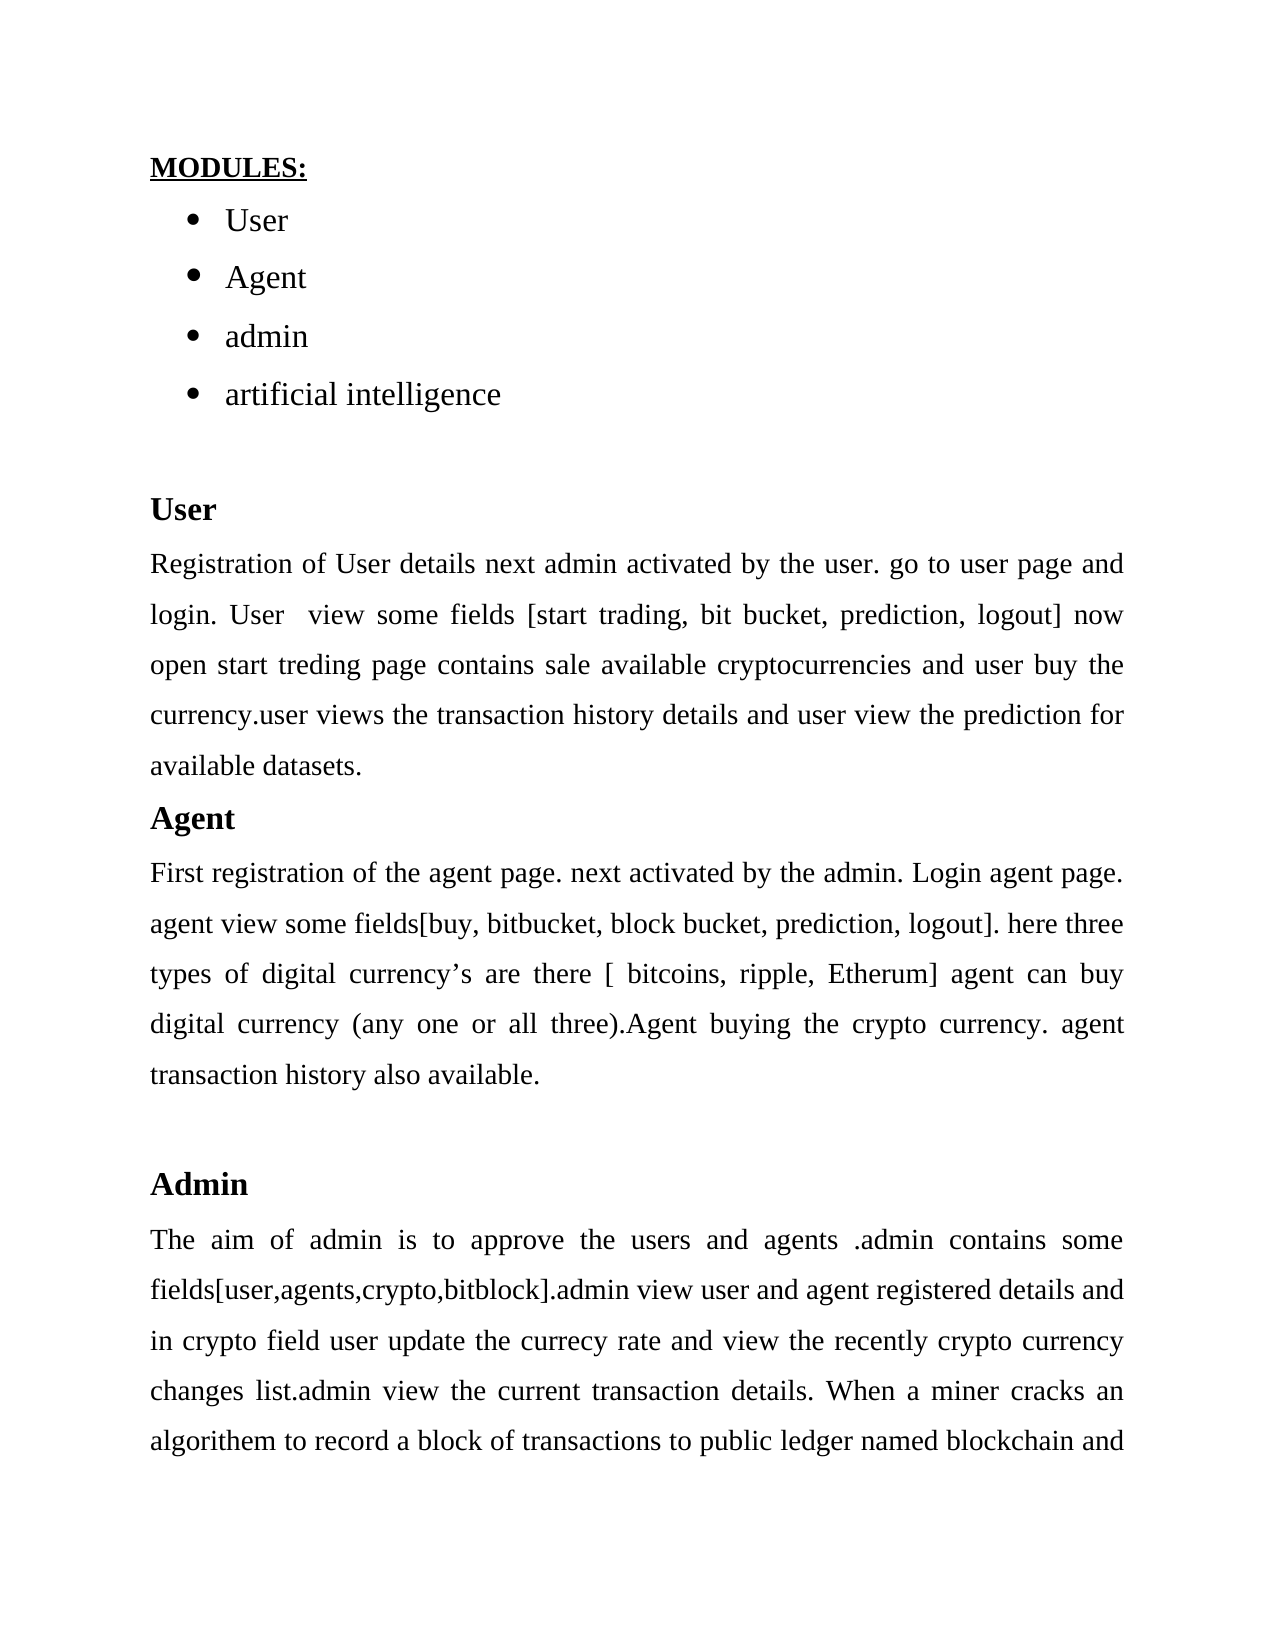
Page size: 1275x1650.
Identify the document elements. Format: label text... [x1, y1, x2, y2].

list User [187, 200, 1125, 239]
text First registration of the agent page. next activated by the admin. Login agent page. agent view some fields[buy, bitbucket, block bucket, prediction, logout]. here three types of digital currency’s are there [ bitcoins, ripple, Etherum] agent can buy digital currency (any one or all three).Agent buying the crypto currency. agent transaction history also available. [150, 856, 1125, 1090]
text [150, 1222, 1125, 1457]
list Agent [187, 258, 1125, 297]
text MODULES: [150, 150, 1125, 183]
text Agent [150, 798, 1125, 836]
text User [150, 489, 1125, 527]
list admin [187, 317, 1125, 355]
text Registration of User details next admin activated by the user. go to user page and login. User view some fields [start trading, bit bucket, prediction, logout] now open start treding page contains sale available cryptocurrencies and user buy the currency.user views the transaction history details and user view the prediction for available datasets. [150, 547, 1125, 781]
list artificial intelligence [187, 374, 1125, 412]
text Admin [150, 1165, 1125, 1203]
